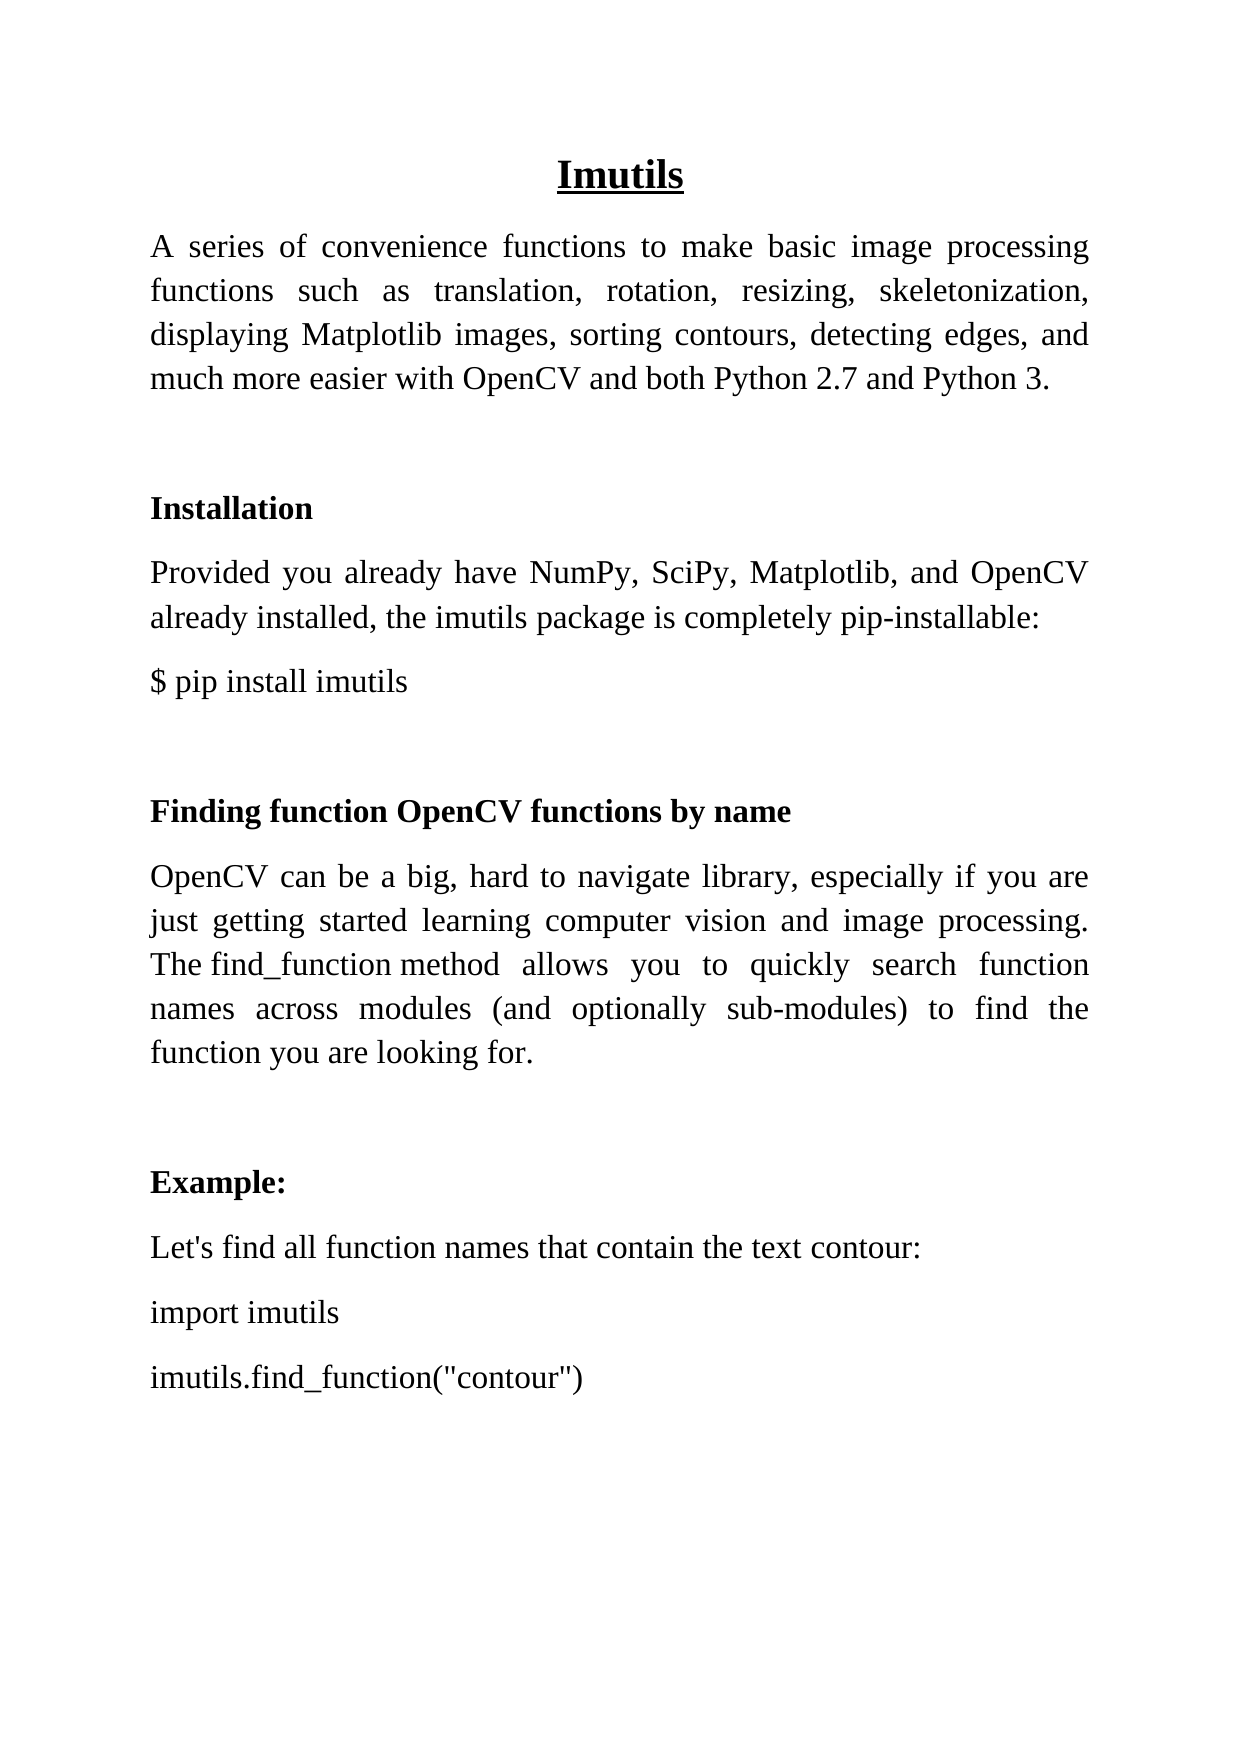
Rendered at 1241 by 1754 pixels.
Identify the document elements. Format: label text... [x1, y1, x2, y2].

text $ pip install imutils [150, 662, 1090, 700]
text Example: [150, 1162, 1090, 1201]
text Installation [150, 488, 1090, 526]
text imutils.find_function("contour") [150, 1357, 1090, 1396]
text import imutils [150, 1292, 1090, 1331]
text Finding function OpenCV functions by name [150, 792, 1090, 830]
text Imutils [150, 150, 1090, 198]
text OpenCV can be a big, hard to navigate library, especially if you are just getting started learning computer vision and image processing. The find_function method allows you to quickly search function names across modules (and optionally sub-modules) to find the function you are looking for. [150, 856, 1090, 1071]
text A series of convenience functions to make basic image processing functions such as translation, rotation, resizing, skeletonization, displaying Matplotlib images, sorting contours, detecting edges, and much more easier with OpenCV and both Python 2.7 and Python 3. [150, 226, 1090, 396]
text Provided you already have NumPy, SciPy, Matplotlib, and OpenCV already installed, the imutils package is completely pip-installable: [150, 553, 1090, 635]
text Let's find all function names that contain the text contour: [150, 1227, 1090, 1266]
